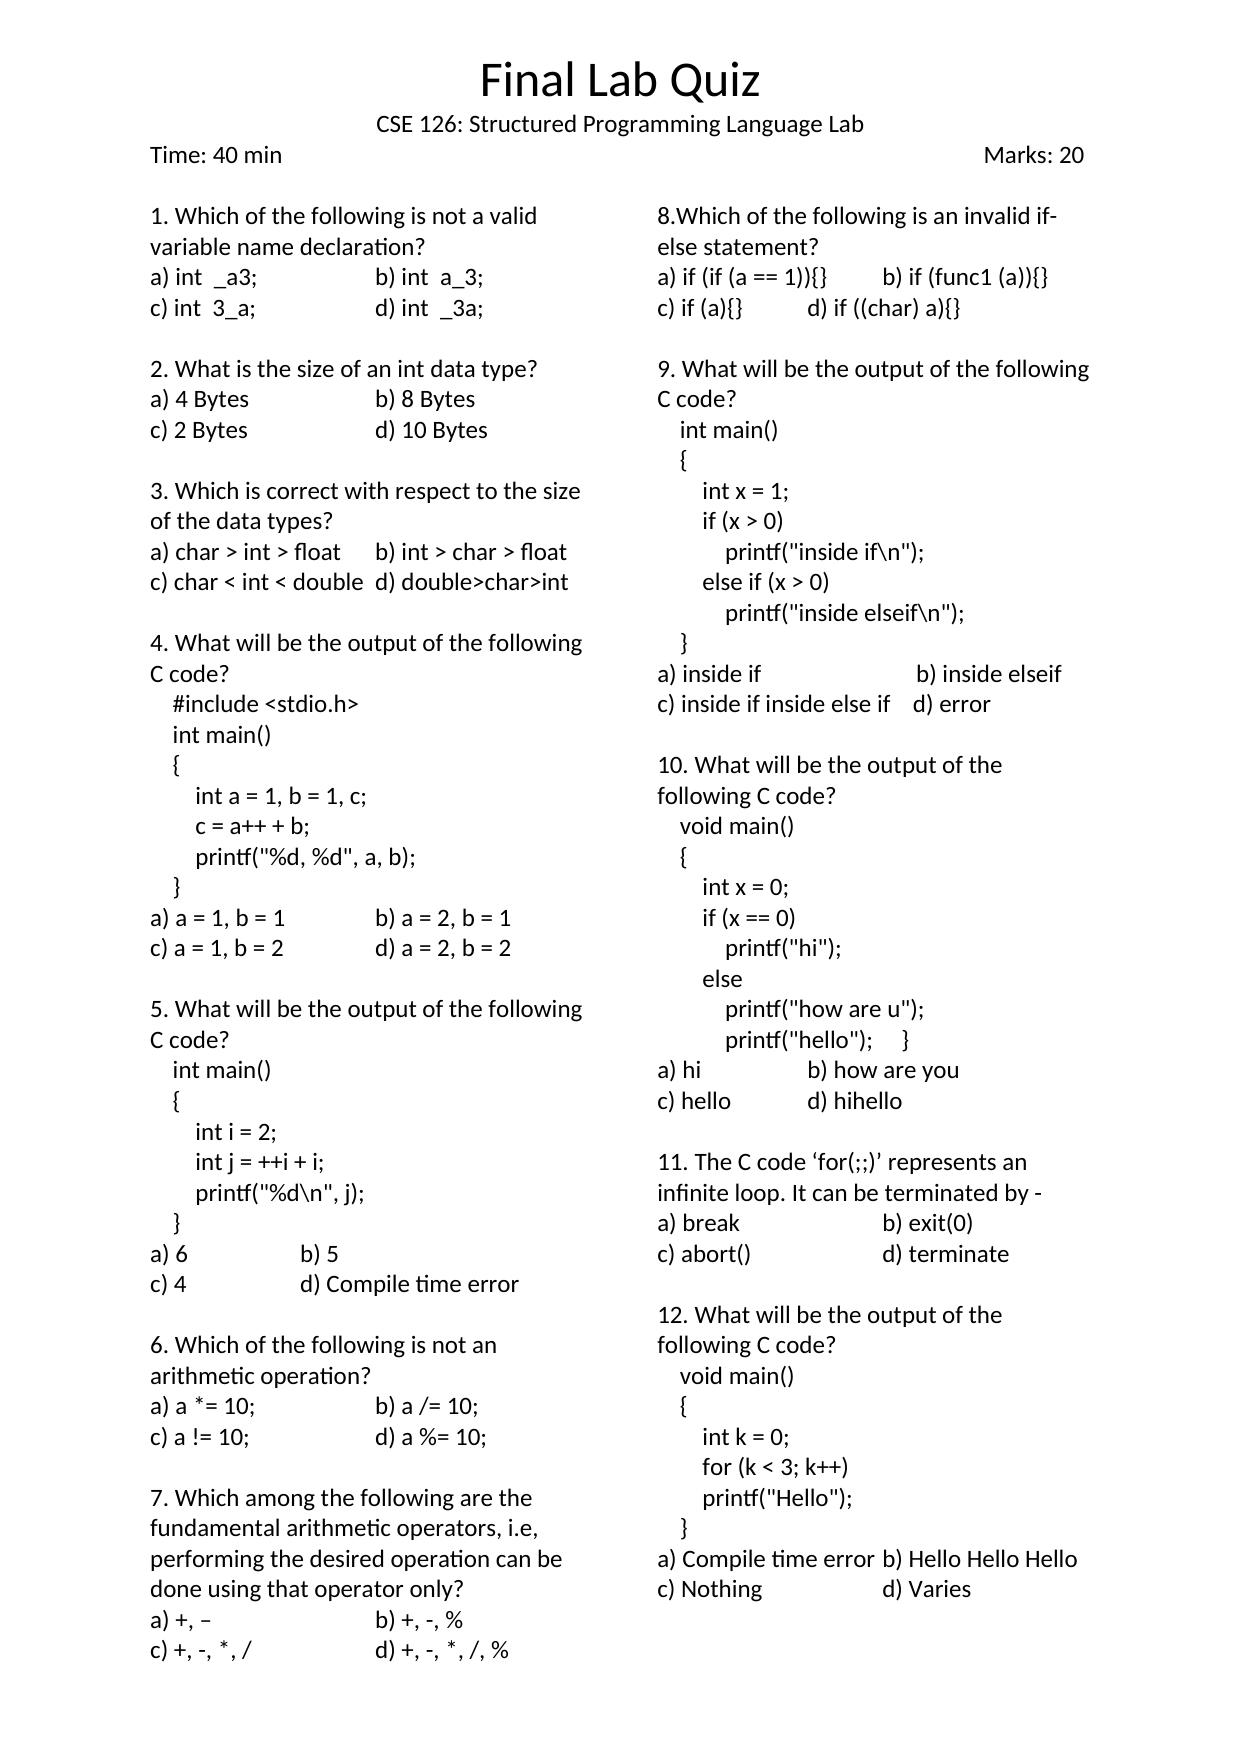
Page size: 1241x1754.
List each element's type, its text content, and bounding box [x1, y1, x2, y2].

text if (x == 0) [657, 902, 1090, 933]
text c) int 3_a; d) int _3a; [150, 292, 583, 322]
text a) break b) exit(0) [657, 1207, 1090, 1238]
text printf("inside if\n"); [657, 536, 1090, 566]
text { [150, 1085, 583, 1116]
text c) 2 Bytes d) 10 Bytes [150, 414, 583, 444]
text { [150, 749, 583, 780]
text else if (x > 0) [657, 566, 1090, 597]
text #include <stdio.h> [150, 688, 583, 719]
text if (x > 0) [657, 505, 1090, 536]
text else [657, 963, 1090, 994]
text 4. What will be the output of the following C code? [150, 627, 583, 688]
text c) hello d) hihello [657, 1085, 1090, 1116]
text c) if (a){} d) if ((char) a){} [657, 292, 1090, 322]
text { [657, 1390, 1090, 1421]
text 6. Which of the following is not an arithmetic operation? [150, 1329, 583, 1390]
text 9. What will be the output of the following C code? [657, 353, 1090, 414]
text void main() [657, 1360, 1090, 1390]
text c = a++ + b; [150, 811, 583, 841]
text int k = 0; [657, 1421, 1090, 1451]
text a) a = 1, b = 1 b) a = 2, b = 1 [150, 902, 583, 933]
text c) Nothing d) Varies [657, 1573, 1090, 1604]
text int a = 1, b = 1, c; [150, 780, 583, 811]
text a) 6 b) 5 [150, 1238, 583, 1268]
text c) inside if inside else if d) error [657, 688, 1090, 719]
text 1. Which of the following is not a valid variable name declaration? [150, 200, 583, 261]
text int main() [657, 414, 1090, 444]
text 7. Which among the following are the fundamental arithmetic operators, i.e, performing the desired operation can be done using that operator only? [150, 1482, 583, 1604]
text a) char > int > float b) int > char > float [150, 536, 583, 566]
text 2. What is the size of an int data type? [150, 353, 583, 383]
text 3. Which is correct with respect to the size of the data types? [150, 475, 583, 536]
text { [657, 444, 1090, 475]
text int main() [150, 719, 583, 749]
text c) abort() d) terminate [657, 1238, 1090, 1268]
text a) a *= 10; b) a /= 10; [150, 1390, 583, 1421]
text } [150, 872, 583, 902]
text c) a = 1, b = 2 d) a = 2, b = 2 [150, 933, 583, 963]
text a) hi b) how are you [657, 1055, 1090, 1085]
text 11. The C code ‘for(;;)’ represents an infinite loop. It can be terminated by - [657, 1146, 1090, 1207]
text } [657, 627, 1090, 658]
text } [657, 1512, 1090, 1543]
text a) 4 Bytes b) 8 Bytes [150, 383, 583, 414]
text printf("hello"); } [657, 1024, 1090, 1055]
text a) if (if (a == 1)){} b) if (func1 (a)){} [657, 261, 1090, 292]
text int x = 0; [657, 872, 1090, 902]
text printf("%d\n", j); [150, 1177, 583, 1207]
text { [657, 841, 1090, 872]
text void main() [657, 811, 1090, 841]
text c) char < int < double d) double>char>int [150, 566, 583, 597]
text a) Compile time error b) Hello Hello Hello [657, 1543, 1090, 1573]
text printf("inside elseif\n"); [657, 597, 1090, 627]
text int main() [150, 1055, 583, 1085]
text int x = 1; [657, 475, 1090, 505]
text 8.Which of the following is an invalid if-else statement? [657, 200, 1090, 261]
text a) +, – b) +, -, % [150, 1604, 583, 1634]
text int i = 2; [150, 1116, 583, 1146]
text c) 4 d) Compile time error [150, 1268, 583, 1299]
text 10. What will be the output of the following C code? [657, 749, 1090, 811]
text for (k < 3; k++) [657, 1451, 1090, 1482]
text printf("how are u"); [657, 994, 1090, 1024]
text printf("hi"); [657, 933, 1090, 963]
text a) inside if b) inside elseif [657, 658, 1090, 688]
text 12. What will be the output of the following C code? [657, 1299, 1090, 1360]
text printf("Hello"); [657, 1482, 1090, 1512]
text 5. What will be the output of the following C code? [150, 994, 583, 1055]
text } [150, 1207, 583, 1238]
text printf("%d, %d", a, b); [150, 841, 583, 872]
text c) a != 10; d) a %= 10; [150, 1421, 583, 1451]
text int j = ++i + i; [150, 1146, 583, 1177]
text c) +, -, *, / d) +, -, *, /, % [150, 1634, 583, 1665]
text a) int _a3; b) int a_3; [150, 261, 583, 292]
